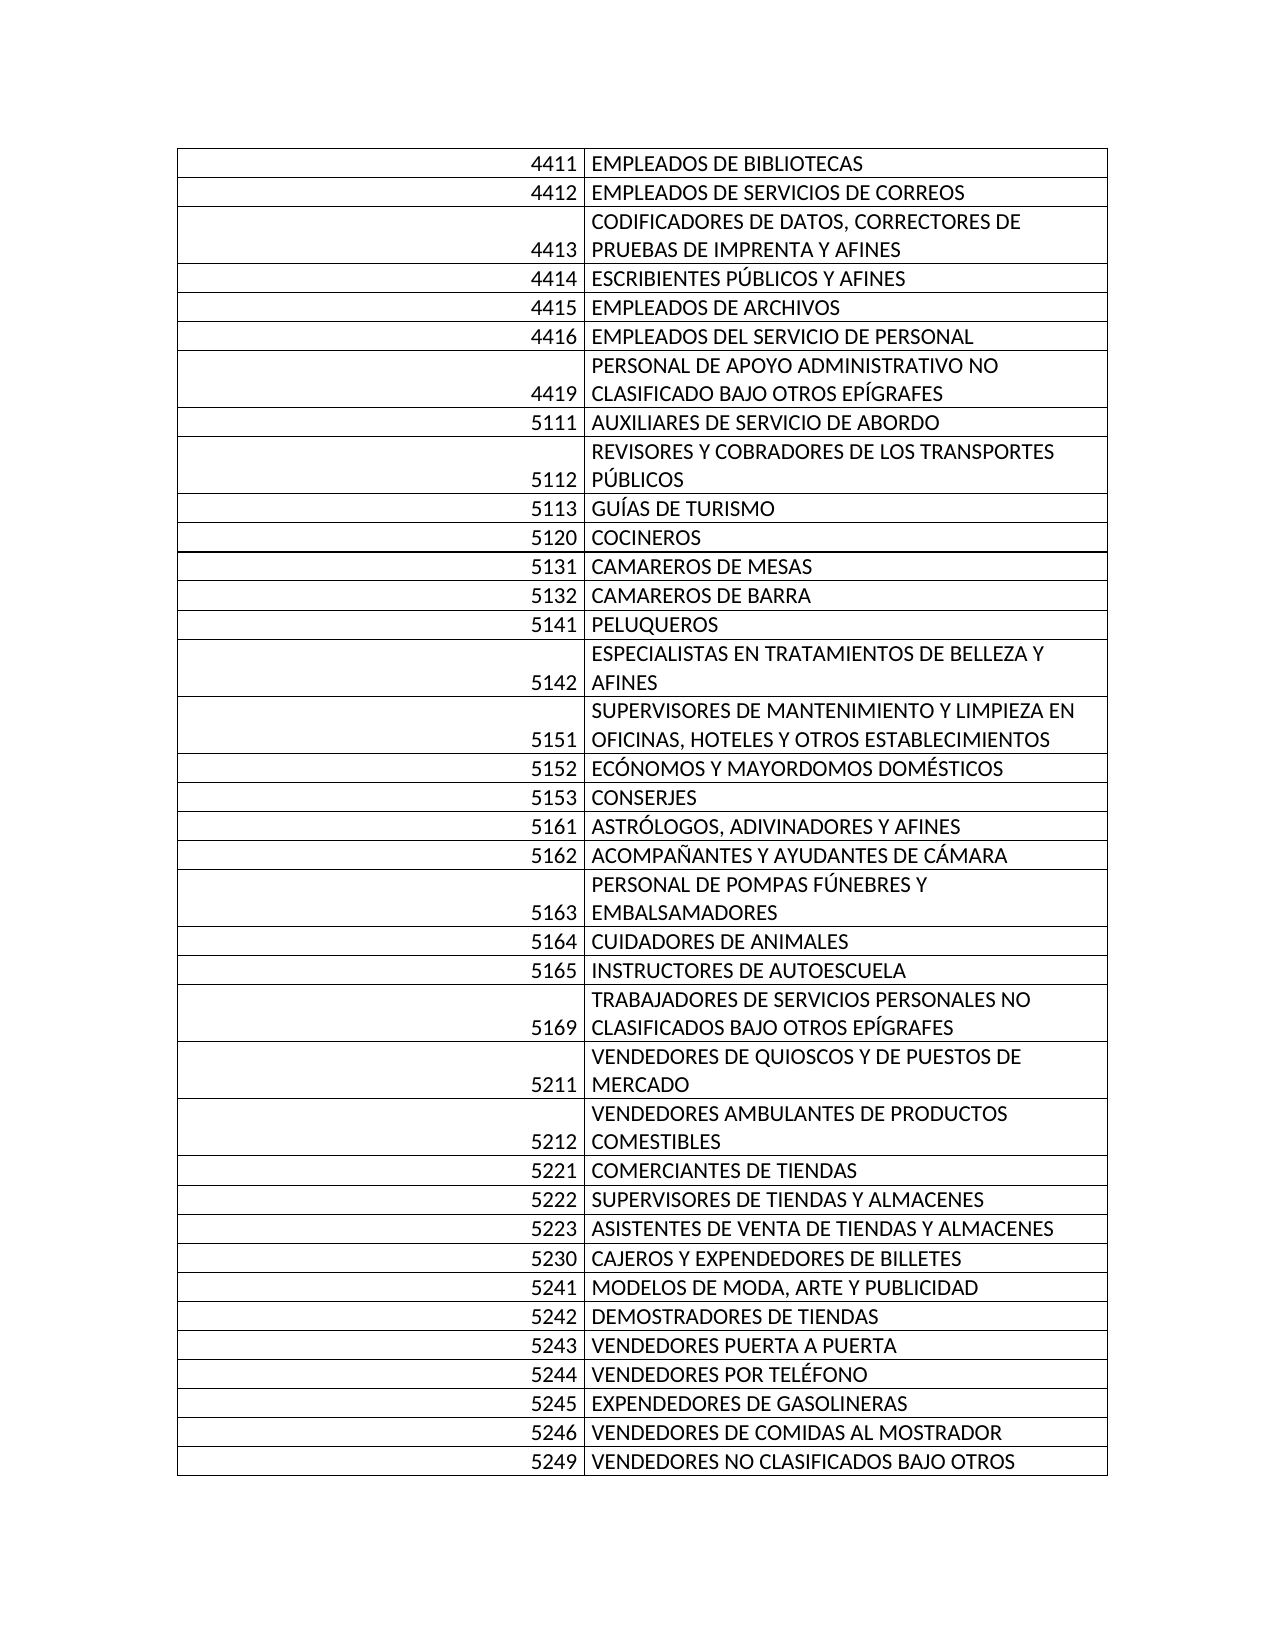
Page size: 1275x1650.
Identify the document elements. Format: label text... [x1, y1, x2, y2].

table_cell SUPERVISORES DE TIENDAS Y ALMACENES [585, 1186, 1107, 1213]
table_cell 5142 [178, 640, 584, 696]
table_cell 4415 [178, 293, 584, 321]
table_cell 5153 [178, 783, 584, 811]
table_cell VENDEDORES DE QUIOSCOS Y DE PUESTOS DE MERCADO [585, 1042, 1107, 1098]
table_cell CONSERJES [585, 783, 1107, 811]
table_cell 5162 [178, 841, 584, 869]
table_cell 5132 [178, 581, 584, 609]
table_cell ESPECIALISTAS EN TRATAMIENTOS DE BELLEZA Y AFINES [585, 640, 1107, 696]
table_cell VENDEDORES DE COMIDAS AL MOSTRADOR [585, 1418, 1107, 1446]
table_cell 5242 [178, 1302, 584, 1330]
table_cell CAJEROS Y EXPENDEDORES DE BILLETES [585, 1244, 1107, 1272]
table_cell COMERCIANTES DE TIENDAS [585, 1156, 1107, 1184]
table_cell 4412 [178, 178, 584, 206]
table_cell EMPLEADOS DE BIBLIOTECAS [585, 149, 1107, 177]
table_cell 5151 [178, 697, 584, 753]
table_cell DEMOSTRADORES DE TIENDAS [585, 1302, 1107, 1330]
table_cell VENDEDORES PUERTA A PUERTA [585, 1331, 1107, 1359]
table_cell 5223 [178, 1215, 584, 1243]
table_cell 5152 [178, 754, 584, 782]
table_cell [585, 1447, 1107, 1475]
table_cell TRABAJADORES DE SERVICIOS PERSONALES NO CLASIFICADOS BAJO OTROS EPÍGRAFES [585, 985, 1107, 1041]
table_cell 5241 [178, 1273, 584, 1301]
table_cell MODELOS DE MODA, ARTE Y PUBLICIDAD [585, 1273, 1107, 1301]
table_cell COCINEROS [585, 523, 1107, 551]
table_cell 5212 [178, 1099, 584, 1155]
table_cell 5245 [178, 1389, 584, 1417]
table_cell 5249 [178, 1447, 584, 1475]
table_cell 5165 [178, 956, 584, 984]
table_cell GUÍAS DE TURISMO [585, 494, 1107, 522]
table_cell 5111 [178, 408, 584, 436]
table_cell INSTRUCTORES DE AUTOESCUELA [585, 956, 1107, 984]
table_cell AUXILIARES DE SERVICIO DE ABORDO [585, 408, 1107, 436]
table_cell ASTRÓLOGOS, ADIVINADORES Y AFINES [585, 812, 1107, 840]
table_cell CUIDADORES DE ANIMALES [585, 927, 1107, 955]
table_cell 5161 [178, 812, 584, 840]
table_cell SUPERVISORES DE MANTENIMIENTO Y LIMPIEZA EN OFICINAS, HOTELES Y OTROS ESTABLECIMIENTOS [585, 697, 1107, 753]
table_cell CAMAREROS DE MESAS [585, 553, 1107, 580]
table_cell 4416 [178, 322, 584, 350]
table_cell PERSONAL DE POMPAS FÚNEBRES Y EMBALSAMADORES [585, 870, 1107, 926]
table_cell 5163 [178, 870, 584, 926]
table_cell 4411 [178, 149, 584, 177]
table_cell EMPLEADOS DEL SERVICIO DE PERSONAL [585, 322, 1107, 350]
table_cell VENDEDORES AMBULANTES DE PRODUCTOS COMESTIBLES [585, 1099, 1107, 1155]
table_cell 5221 [178, 1156, 584, 1184]
table_cell 5113 [178, 494, 584, 522]
table_cell 4414 [178, 264, 584, 292]
table_cell 5211 [178, 1042, 584, 1098]
table_cell 5164 [178, 927, 584, 955]
table_cell 5243 [178, 1331, 584, 1359]
table_cell CAMAREROS DE BARRA [585, 581, 1107, 609]
table_cell PELUQUEROS [585, 611, 1107, 638]
table_cell ASISTENTES DE VENTA DE TIENDAS Y ALMACENES [585, 1215, 1107, 1243]
table_cell 5112 [178, 437, 584, 493]
table_cell 5169 [178, 985, 584, 1041]
table_cell PERSONAL DE APOYO ADMINISTRATIVO NO CLASIFICADO BAJO OTROS EPÍGRAFES [585, 351, 1107, 407]
table_cell VENDEDORES POR TELÉFONO [585, 1360, 1107, 1388]
table_cell 4419 [178, 351, 584, 407]
table_cell CODIFICADORES DE DATOS, CORRECTORES DE PRUEBAS DE IMPRENTA Y AFINES [585, 207, 1107, 263]
table_cell 5222 [178, 1186, 584, 1213]
table_cell EMPLEADOS DE ARCHIVOS [585, 293, 1107, 321]
table_cell REVISORES Y COBRADORES DE LOS TRANSPORTES PÚBLICOS [585, 437, 1107, 493]
table_cell ESCRIBIENTES PÚBLICOS Y AFINES [585, 264, 1107, 292]
table_cell ACOMPAÑANTES Y AYUDANTES DE CÁMARA [585, 841, 1107, 869]
table_cell EXPENDEDORES DE GASOLINERAS [585, 1389, 1107, 1417]
table_cell 5141 [178, 611, 584, 638]
table_cell ECÓNOMOS Y MAYORDOMOS DOMÉSTICOS [585, 754, 1107, 782]
table_cell 5230 [178, 1244, 584, 1272]
table_cell EMPLEADOS DE SERVICIOS DE CORREOS [585, 178, 1107, 206]
table_cell 5131 [178, 553, 584, 580]
table_cell 5120 [178, 523, 584, 551]
table_cell 5246 [178, 1418, 584, 1446]
table_cell 4413 [178, 207, 584, 263]
table_cell 5244 [178, 1360, 584, 1388]
